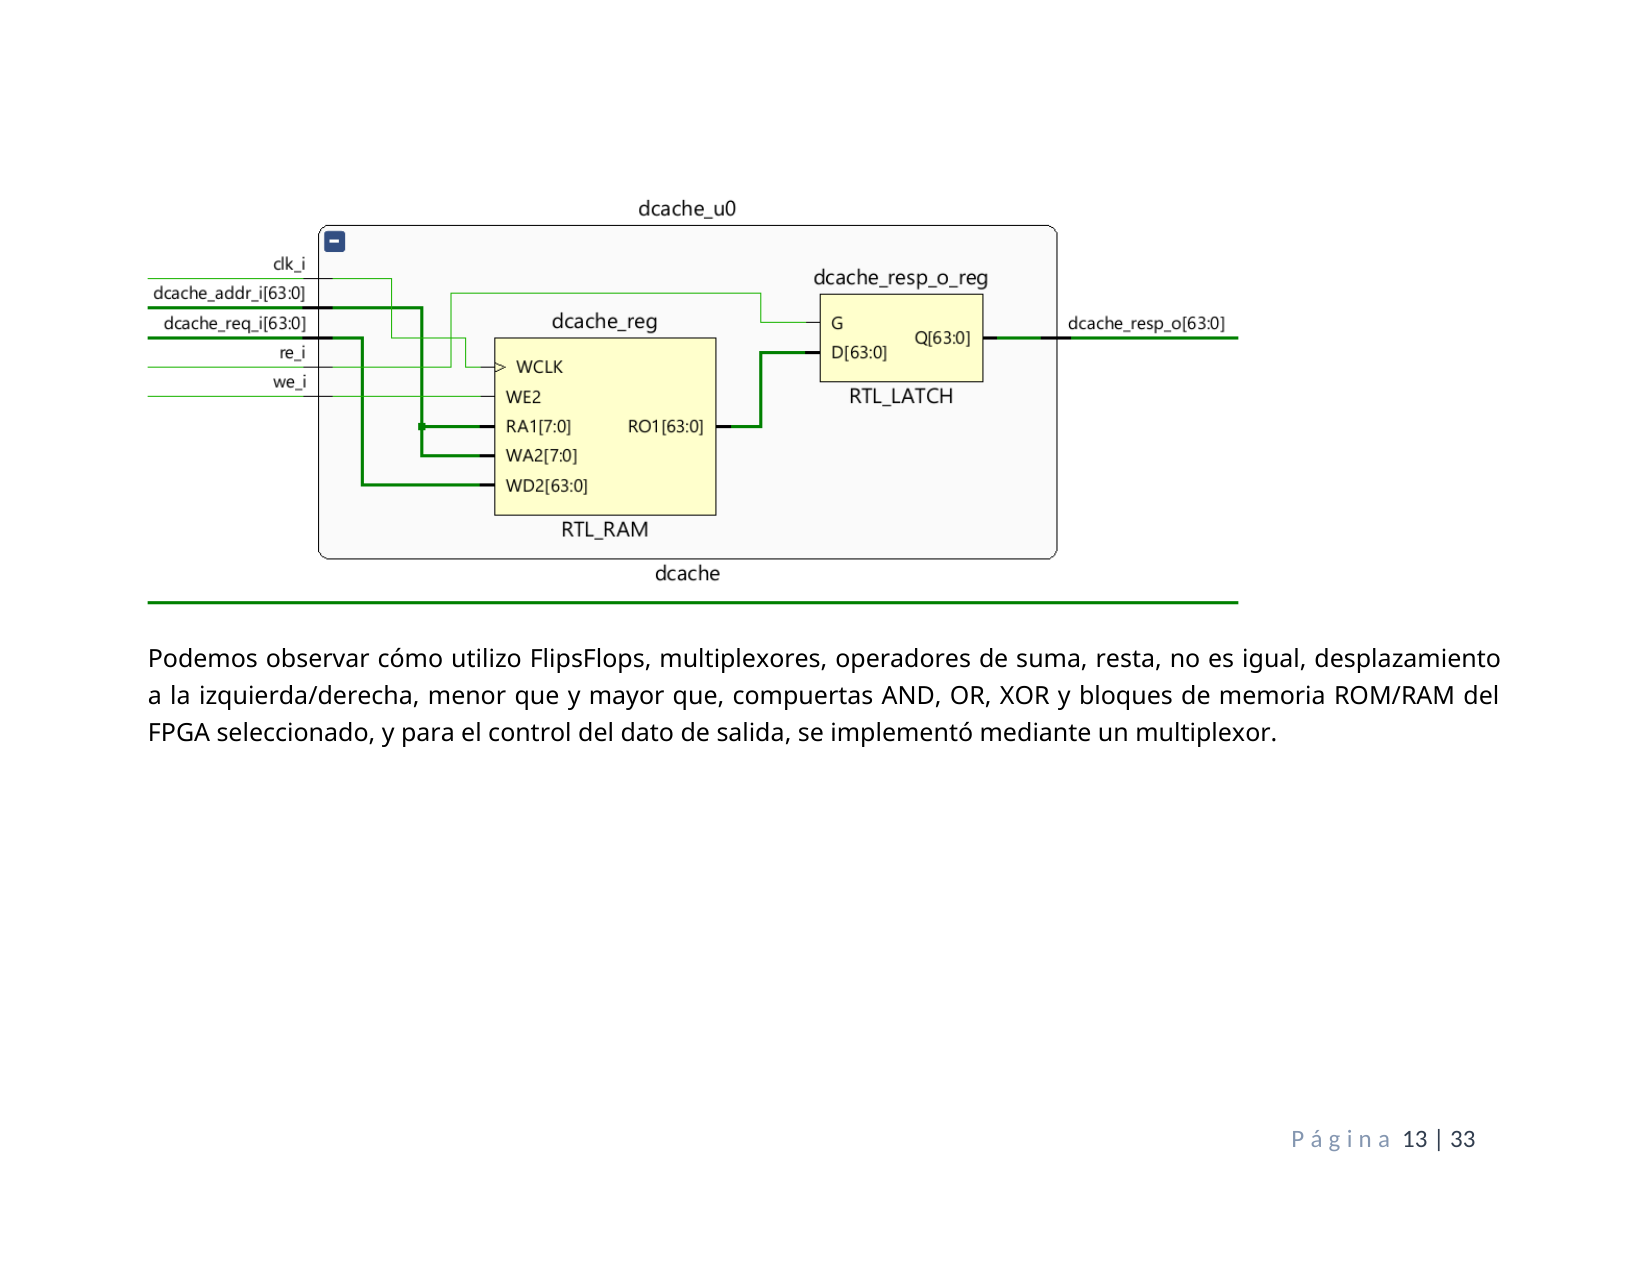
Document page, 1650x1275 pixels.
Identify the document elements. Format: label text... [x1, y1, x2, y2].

picture [147, 177, 1239, 622]
text Podemos observar cómo utilizo FlipsFlops, multiplexores, operadores de suma, resta, no es igual, desplazamiento a la izquierda/derecha, menor que y mayor que, compuertas AND, OR, XOR y bloques de memoria ROM/RAM del FPGA seleccionado, y para el control del dato de salida, se implementó mediante un multiplexor. [148, 641, 1502, 748]
